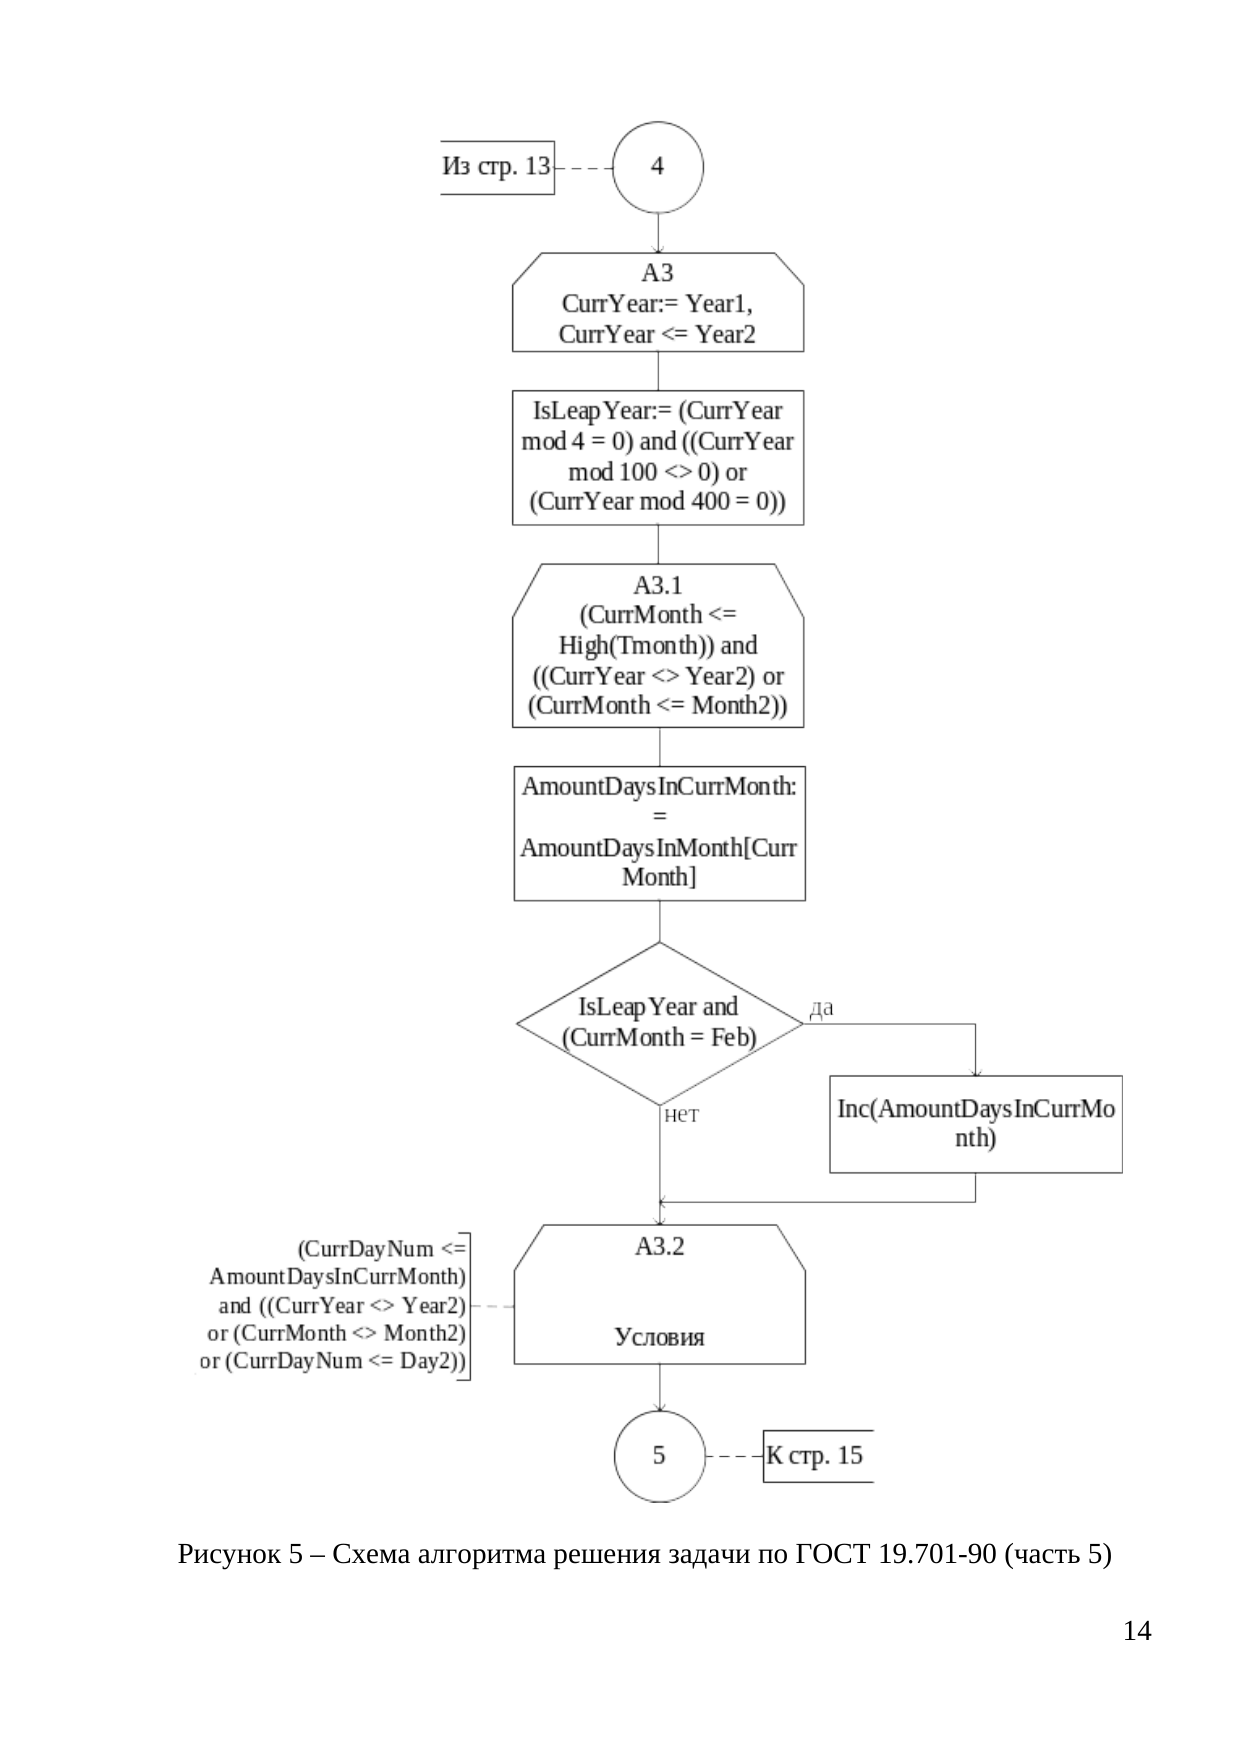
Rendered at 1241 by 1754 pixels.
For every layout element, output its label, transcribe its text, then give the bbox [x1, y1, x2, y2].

text Рисунок 5 – Схема алгоритма решения задачи по ГОСТ 19.701-90 (часть 5) [177, 1536, 1152, 1569]
